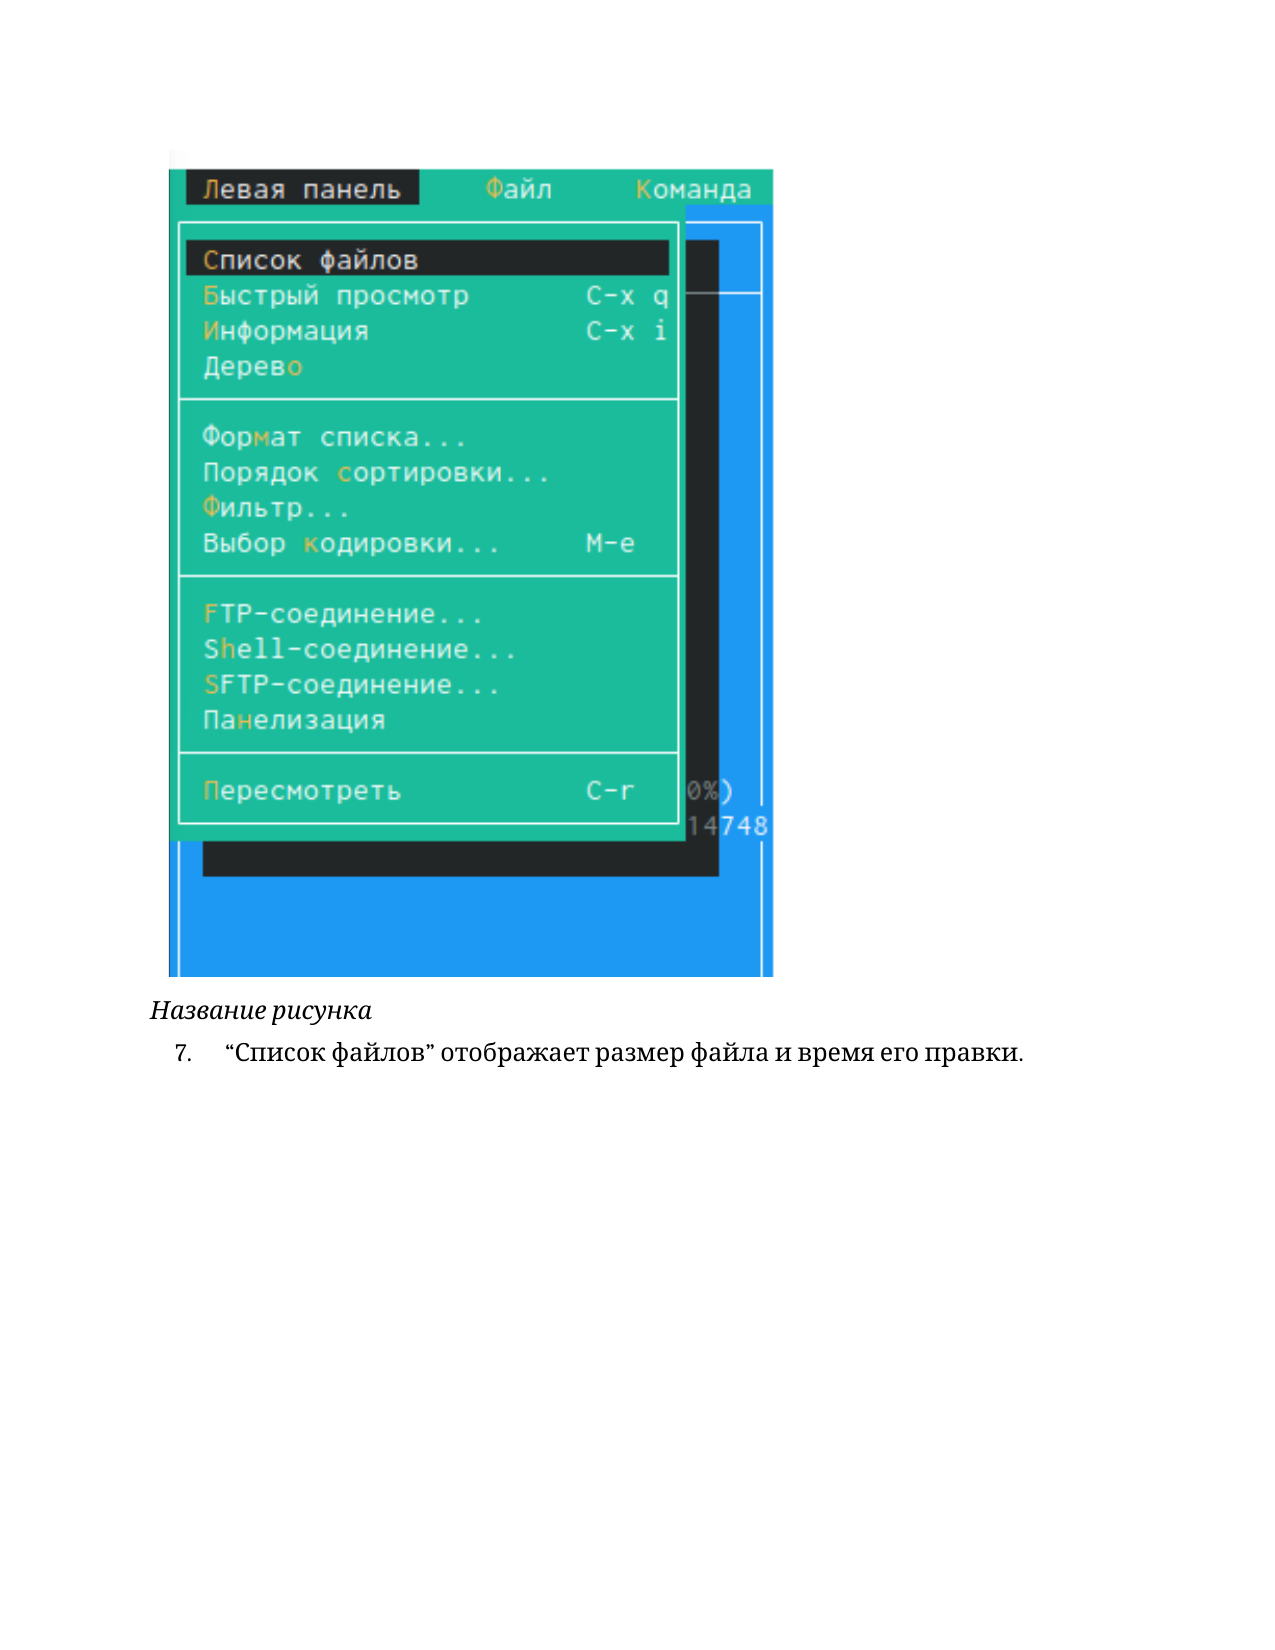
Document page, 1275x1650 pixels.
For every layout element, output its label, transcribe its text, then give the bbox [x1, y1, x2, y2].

text Название рисунка [150, 997, 1125, 1026]
list “Список файлов” отображает размер файла и время его правки. [175, 1038, 1125, 1067]
picture [168, 150, 782, 977]
